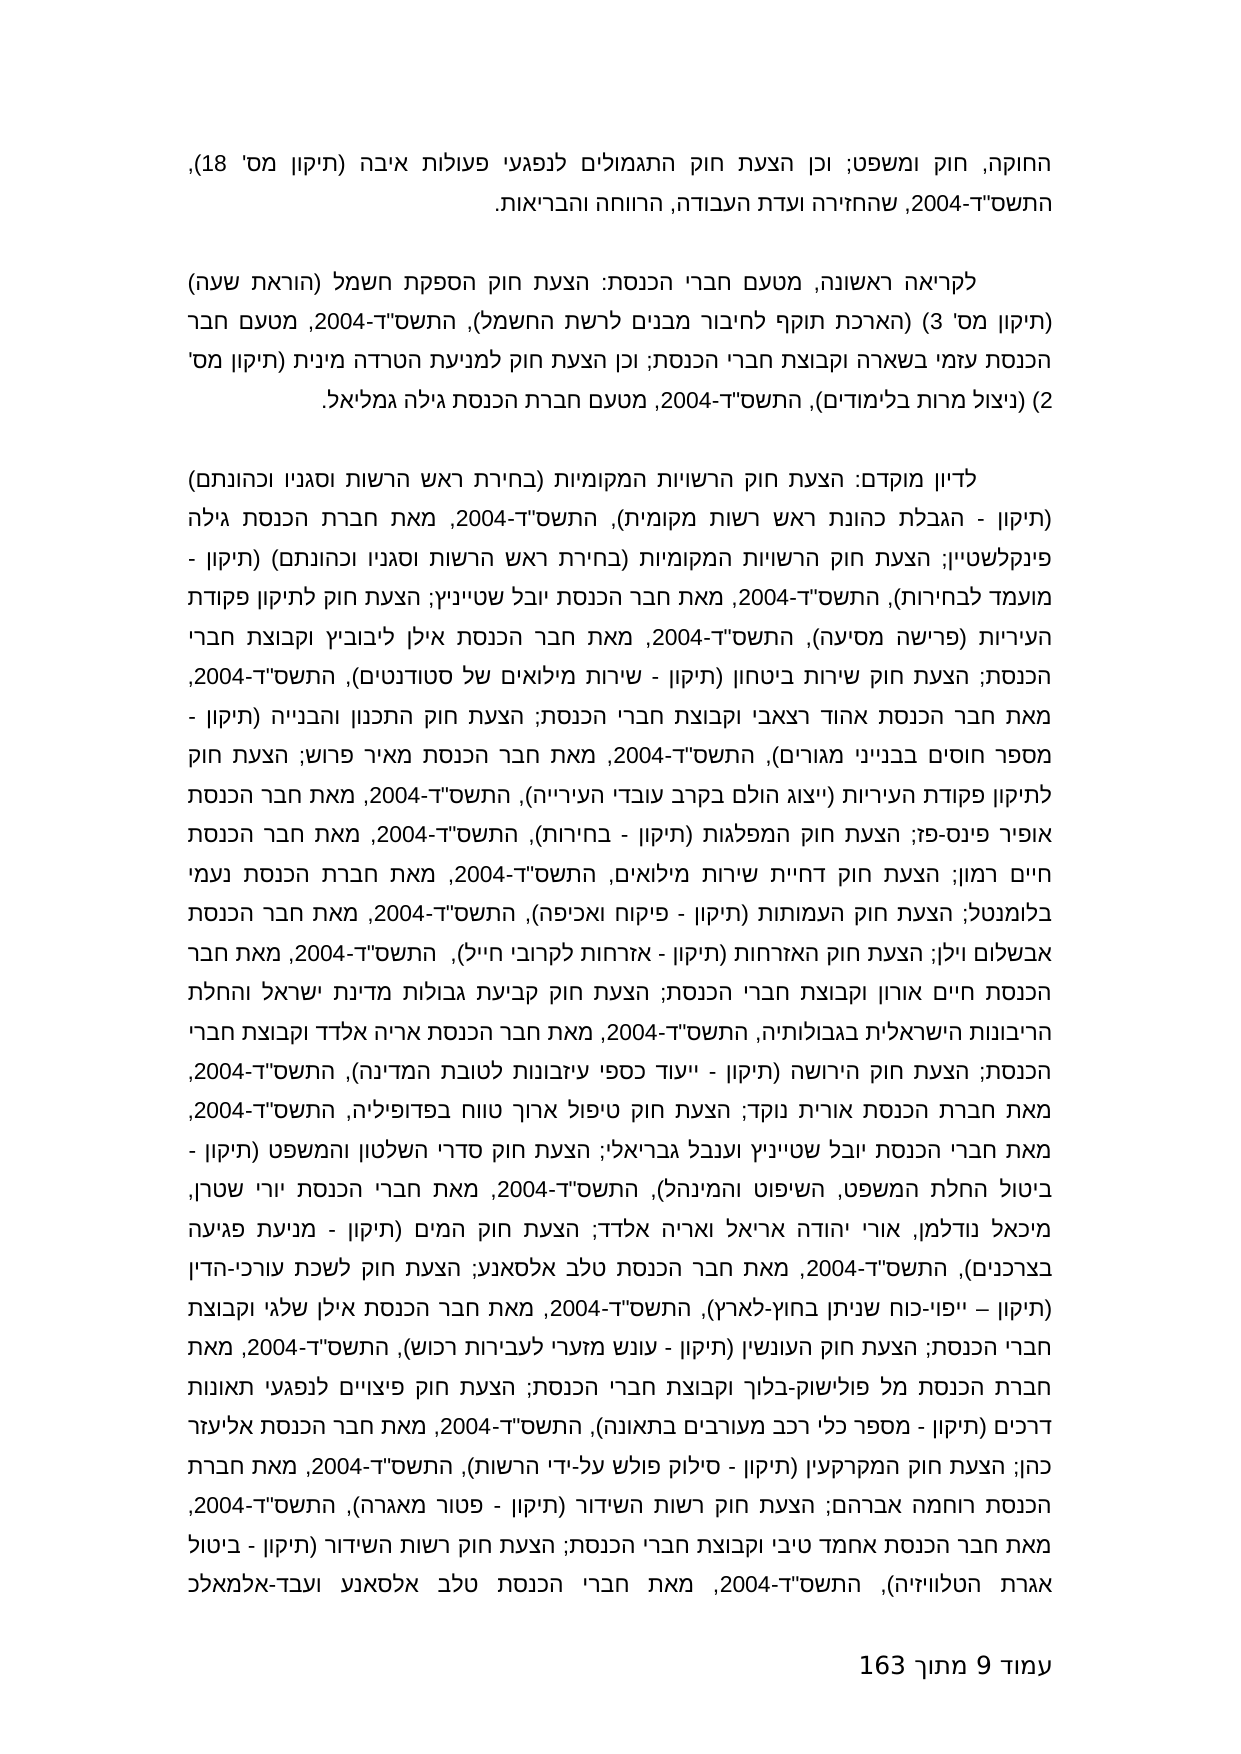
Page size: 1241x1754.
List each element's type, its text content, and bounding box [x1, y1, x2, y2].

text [187, 466, 1053, 1598]
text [187, 150, 1053, 216]
text לקריאה ראשונה, מטעם חברי הכנסת: הצעת חוק הספקת חשמל (הוראת שעה) (תיקון מס' 3) (הארכת תוקף לחיבור מבנים לרשת החשמל), התשס"ד-2004, מטעם חבר הכנסת עזמי בשארה וקבוצת חברי הכנסת; וכן הצעת חוק למניעת הטרדה מינית (תיקון מס' 2) (ניצול מרות בלימודים), התשס"ד-2004, מטעם חברת הכנסת גילה גמליאל. [187, 268, 1053, 413]
